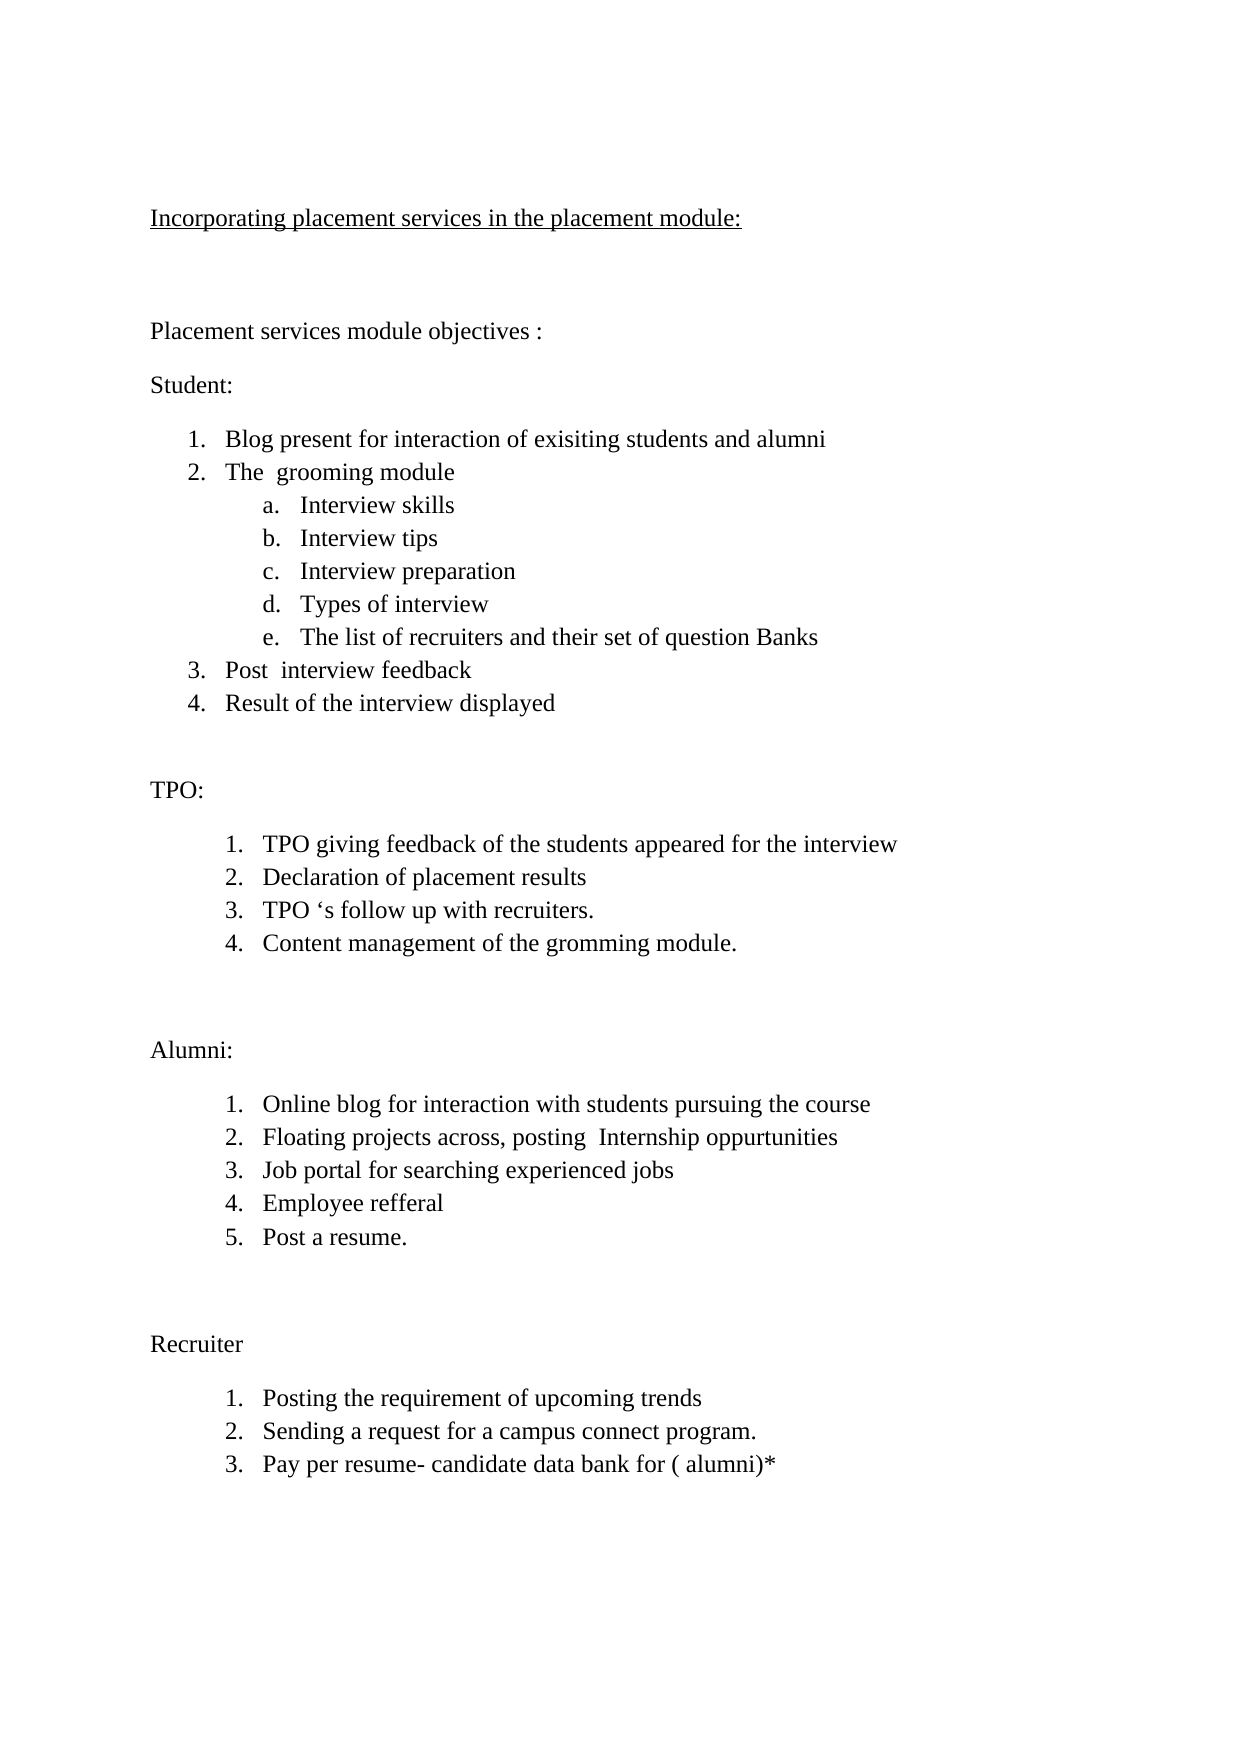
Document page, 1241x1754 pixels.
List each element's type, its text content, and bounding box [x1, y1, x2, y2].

text Alumni: [150, 1036, 1090, 1064]
list The list of recruiters and their set of question Banks [262, 622, 1090, 651]
text Recruiter [150, 1329, 1090, 1358]
list Types of interview [262, 589, 1090, 618]
list Employee refferal [225, 1188, 1090, 1217]
list The grooming module [187, 457, 1090, 486]
list Declaration of placement results [225, 862, 1090, 891]
list TPO ‘s follow up with recruiters. [225, 895, 1090, 924]
list Sending a request for a campus connect program. [225, 1416, 1090, 1445]
list Interview skills [262, 490, 1090, 519]
text Incorporating placement services in the placement module: [150, 203, 1090, 232]
list Posting the requirement of upcoming trends [225, 1383, 1090, 1412]
text Placement services module objectives : [150, 316, 1090, 345]
text TPO: [150, 775, 1090, 804]
list TPO giving feedback of the students appeared for the interview [225, 829, 1090, 858]
list Result of the interview displayed [187, 688, 1090, 717]
list Post a resume. [225, 1222, 1090, 1250]
list Blog present for interaction of exisiting students and alumni [187, 424, 1090, 453]
list Interview preparation [262, 556, 1090, 585]
text Student: [150, 370, 1090, 399]
list Interview tips [262, 523, 1090, 552]
list Post interview feedback [187, 655, 1090, 684]
list Content management of the gromming module. [225, 928, 1090, 957]
list Pay per resume- candidate data bank for ( alumni)* [225, 1449, 1090, 1478]
list Floating projects across, posting Internship oppurtunities [225, 1122, 1090, 1151]
list Job portal for searching experienced jobs [225, 1156, 1090, 1184]
list Online blog for interaction with students pursuing the course [225, 1089, 1090, 1118]
